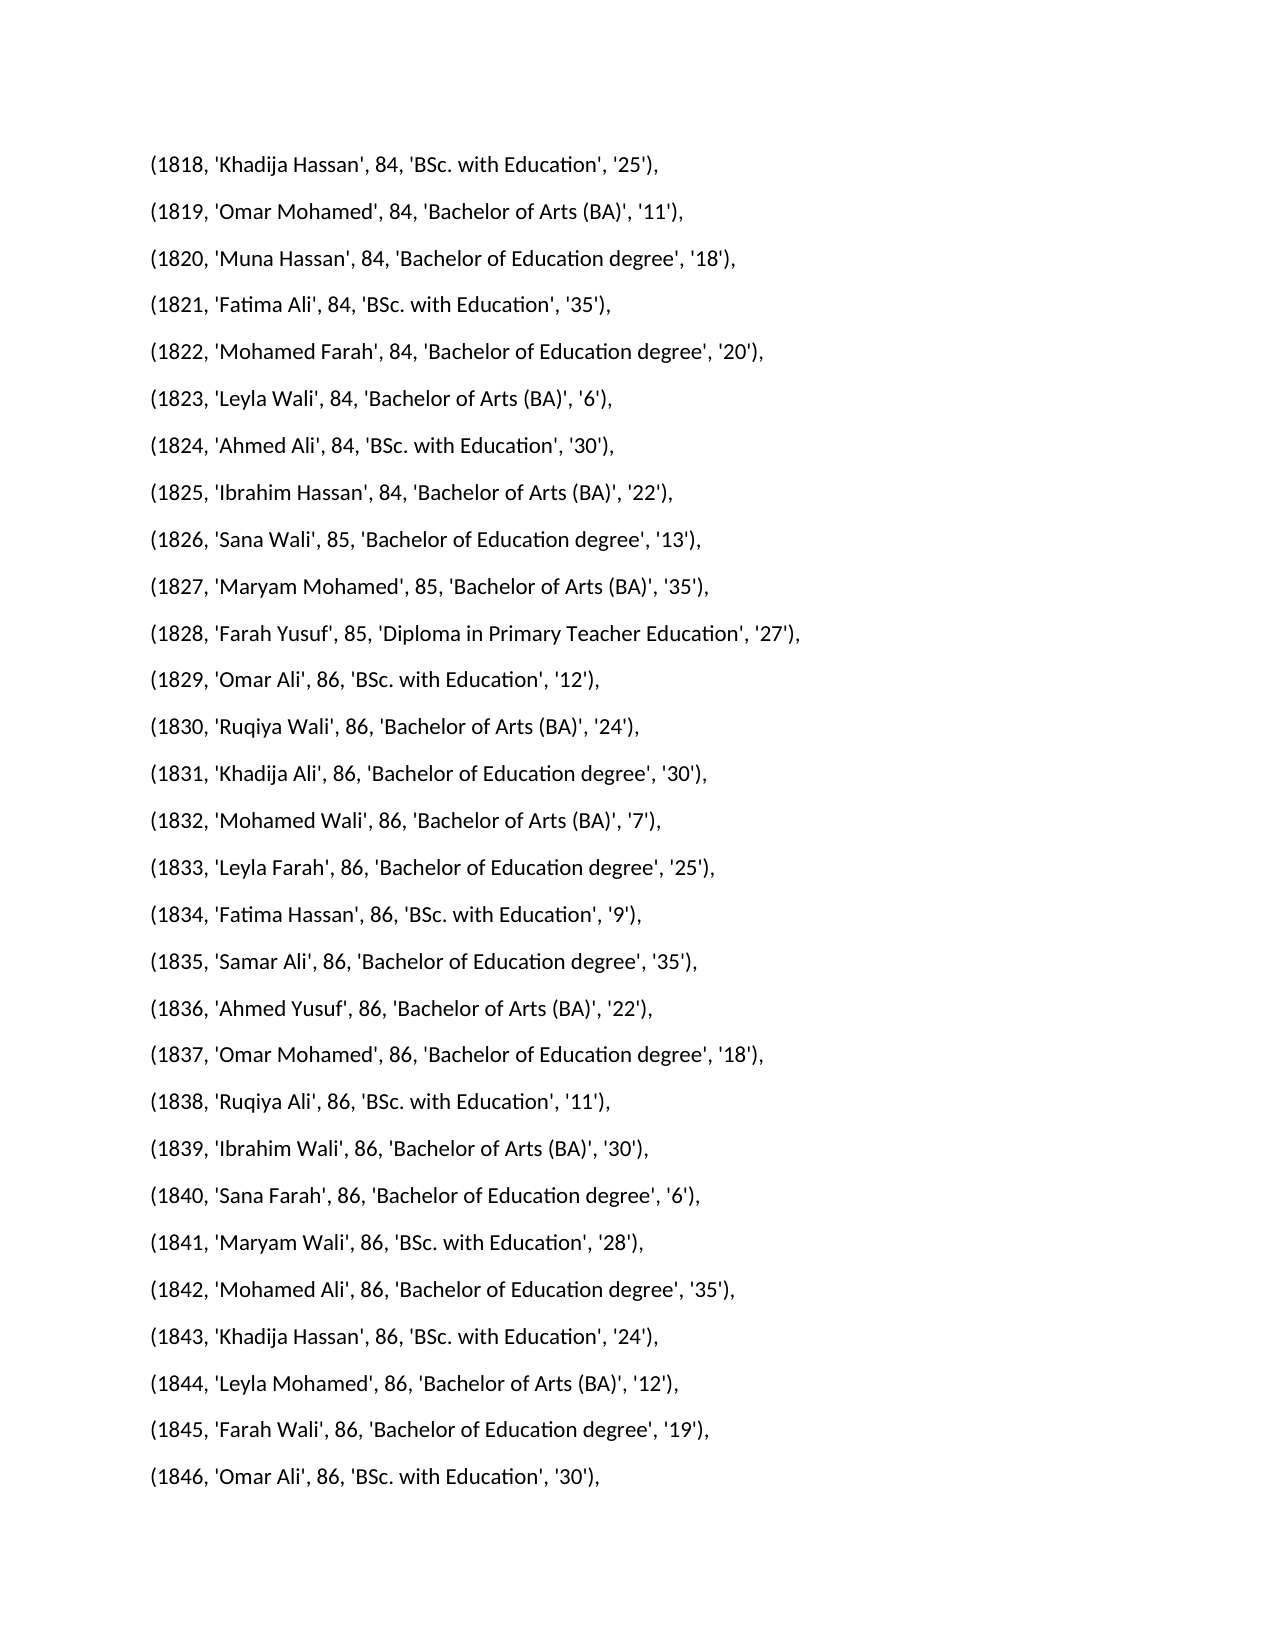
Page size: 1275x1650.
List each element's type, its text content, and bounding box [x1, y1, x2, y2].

text (1833, 'Leyla Farah', 86, 'Bachelor of Education degree', '25'), [150, 853, 1125, 881]
text (1827, 'Maryam Mohamed', 85, 'Bachelor of Arts (BA)', '35'), [150, 572, 1125, 600]
text (1836, 'Ahmed Yusuf', 86, 'Bachelor of Arts (BA)', '22'), [150, 994, 1125, 1022]
text (1825, 'Ibrahim Hassan', 84, 'Bachelor of Arts (BA)', '22'), [150, 478, 1125, 506]
text (1831, 'Khadija Ali', 86, 'Bachelor of Education degree', '30'), [150, 759, 1125, 787]
text (1829, 'Omar Ali', 86, 'BSc. with Education', '12'), [150, 666, 1125, 694]
text (1840, 'Sana Farah', 86, 'Bachelor of Education degree', '6'), [150, 1181, 1125, 1209]
text (1823, 'Leyla Wali', 84, 'Bachelor of Arts (BA)', '6'), [150, 384, 1125, 412]
text (1821, 'Fatima Ali', 84, 'BSc. with Education', '35'), [150, 291, 1125, 319]
text (1832, 'Mohamed Wali', 86, 'Bachelor of Arts (BA)', '7'), [150, 806, 1125, 834]
text (1844, 'Leyla Mohamed', 86, 'Bachelor of Arts (BA)', '12'), [150, 1369, 1125, 1397]
text (1826, 'Sana Wali', 85, 'Bachelor of Education degree', '13'), [150, 525, 1125, 553]
text (1842, 'Mohamed Ali', 86, 'Bachelor of Education degree', '35'), [150, 1275, 1125, 1303]
text (1837, 'Omar Mohamed', 86, 'Bachelor of Education degree', '18'), [150, 1041, 1125, 1069]
text (1845, 'Farah Wali', 86, 'Bachelor of Education degree', '19'), [150, 1416, 1125, 1444]
text (1822, 'Mohamed Farah', 84, 'Bachelor of Education degree', '20'), [150, 337, 1125, 366]
text (1834, 'Fatima Hassan', 86, 'BSc. with Education', '9'), [150, 900, 1125, 928]
text (1819, 'Omar Mohamed', 84, 'Bachelor of Arts (BA)', '11'), [150, 197, 1125, 225]
text (1846, 'Omar Ali', 86, 'BSc. with Education', '30'), [150, 1462, 1125, 1491]
text (1839, 'Ibrahim Wali', 86, 'Bachelor of Arts (BA)', '30'), [150, 1134, 1125, 1162]
text (1843, 'Khadija Hassan', 86, 'BSc. with Education', '24'), [150, 1322, 1125, 1350]
text (1824, 'Ahmed Ali', 84, 'BSc. with Education', '30'), [150, 431, 1125, 459]
text (1838, 'Ruqiya Ali', 86, 'BSc. with Education', '11'), [150, 1087, 1125, 1116]
text (1818, 'Khadija Hassan', 84, 'BSc. with Education', '25'), [150, 150, 1125, 178]
text (1828, 'Farah Yusuf', 85, 'Diploma in Primary Teacher Education', '27'), [150, 619, 1125, 647]
text (1820, 'Muna Hassan', 84, 'Bachelor of Education degree', '18'), [150, 244, 1125, 272]
text (1835, 'Samar Ali', 86, 'Bachelor of Education degree', '35'), [150, 947, 1125, 975]
text (1830, 'Ruqiya Wali', 86, 'Bachelor of Arts (BA)', '24'), [150, 712, 1125, 741]
text (1841, 'Maryam Wali', 86, 'BSc. with Education', '28'), [150, 1228, 1125, 1256]
